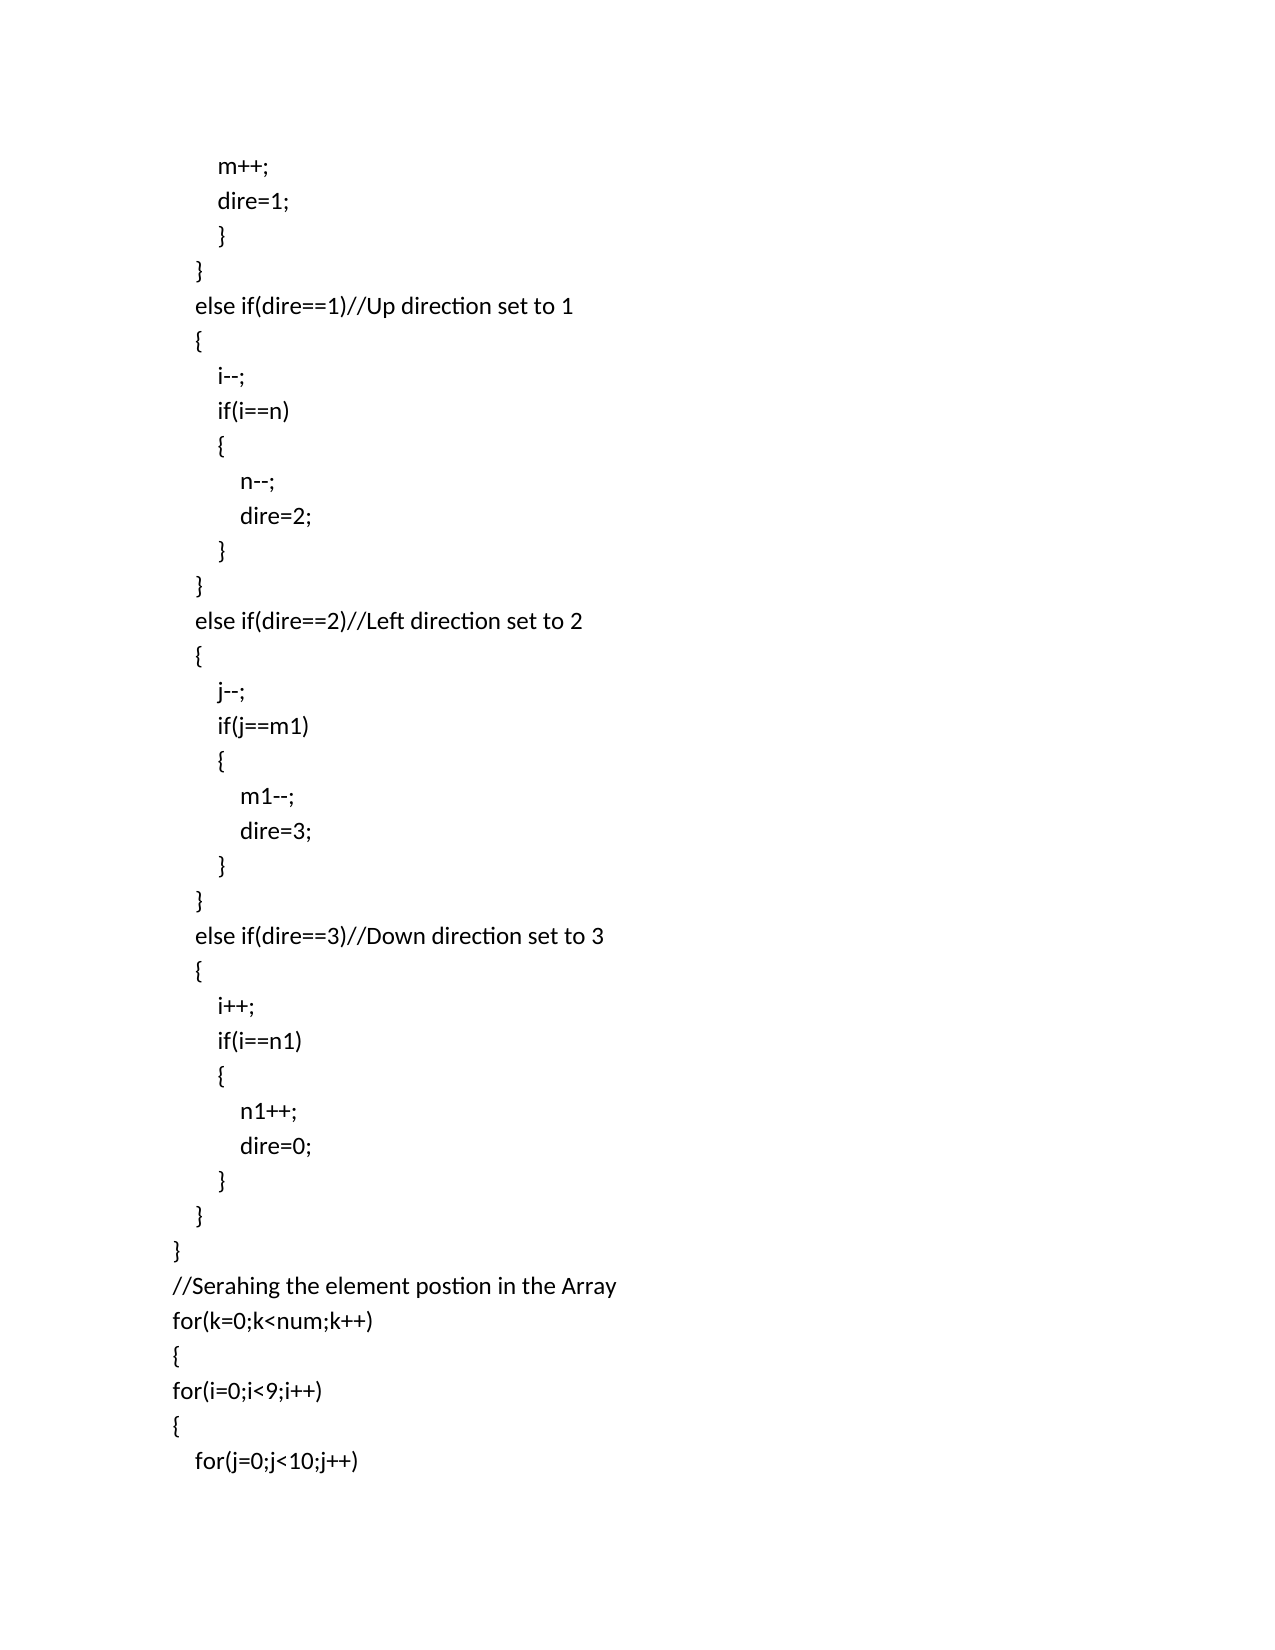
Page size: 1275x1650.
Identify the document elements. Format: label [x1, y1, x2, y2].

text [150, 150, 1125, 1476]
